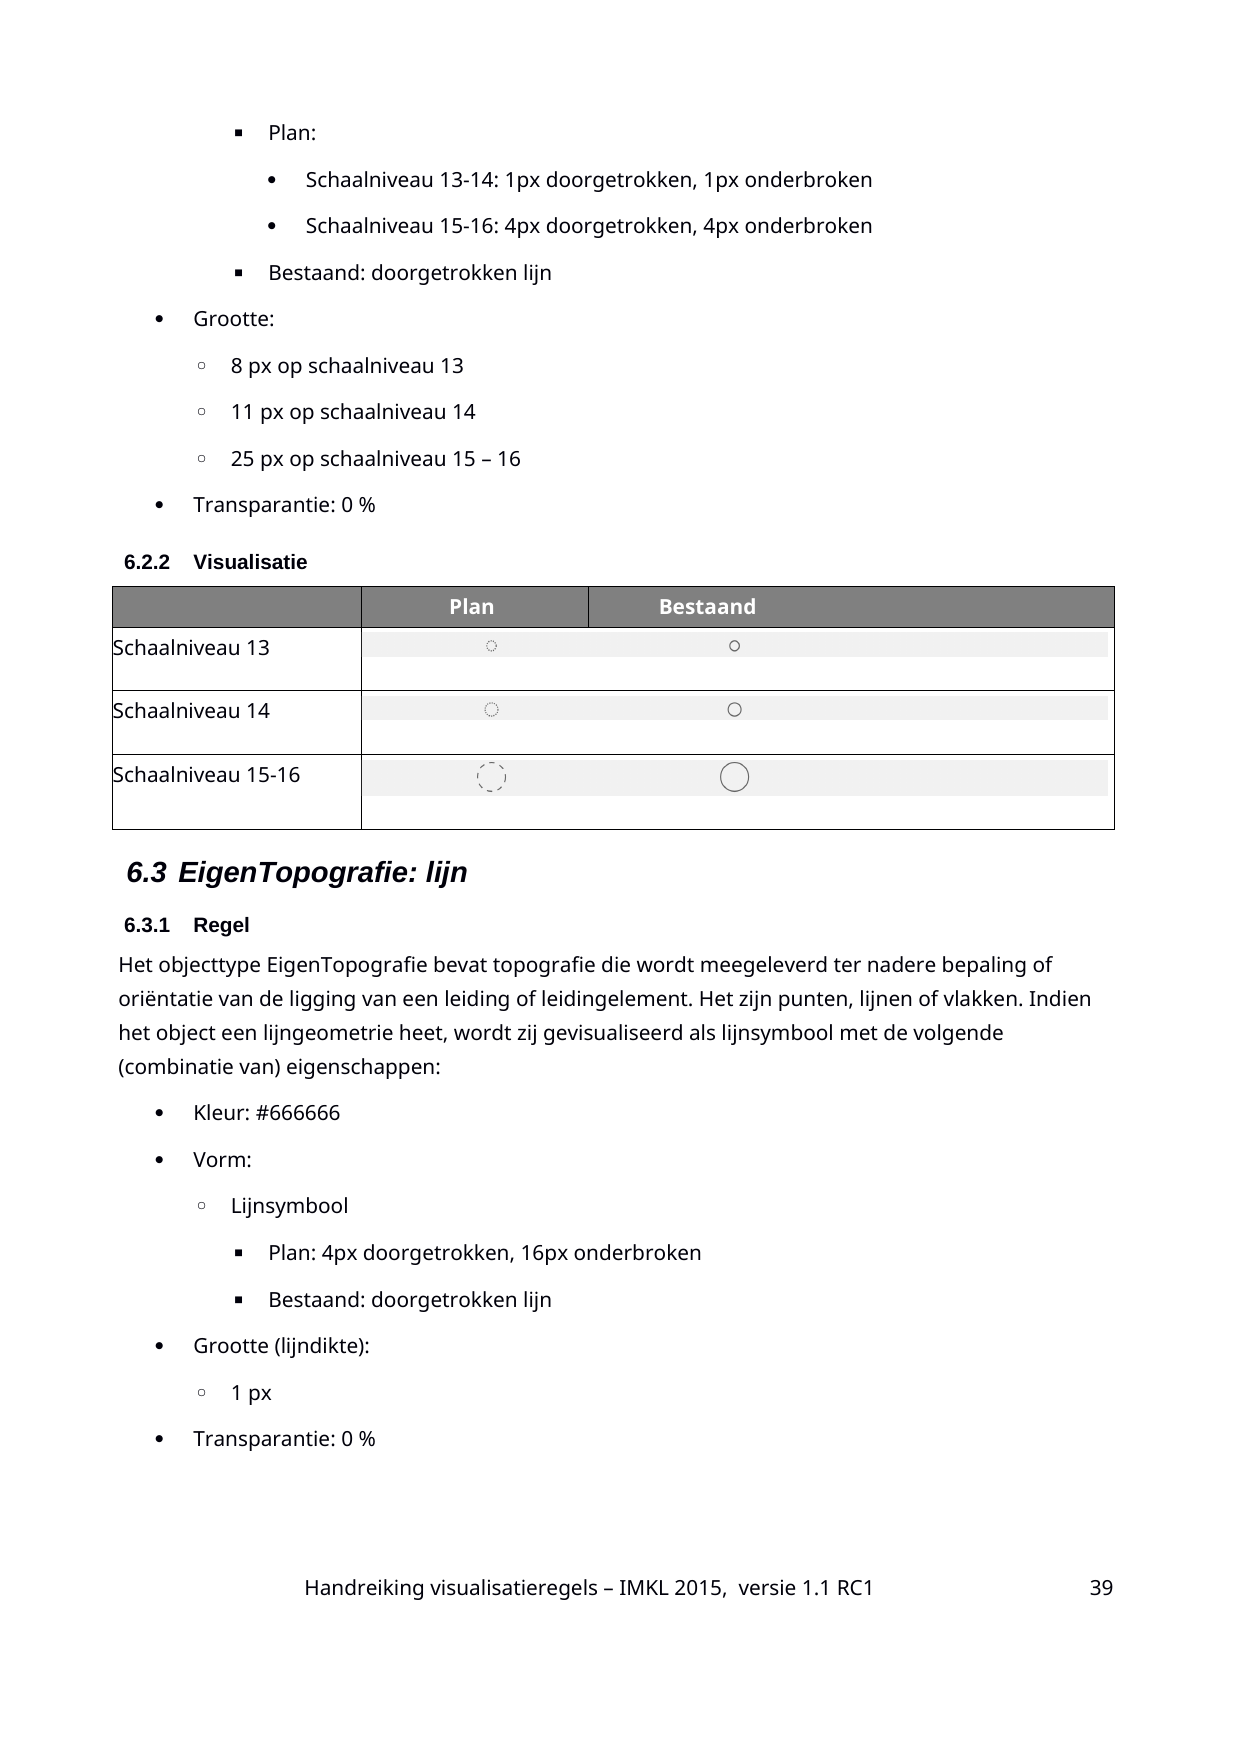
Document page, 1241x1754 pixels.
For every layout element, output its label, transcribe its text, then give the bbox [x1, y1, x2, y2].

picture [361, 632, 1108, 657]
list Grootte (lijndikte): [156, 1331, 1122, 1360]
picture [361, 696, 1108, 720]
list Schaalniveau 13-14: 1px doorgetrokken, 1px onderbroken [268, 165, 1122, 193]
list Bestaand: doorgetrokken lijn [231, 1285, 1122, 1313]
list 25 px op schaalniveau 15 – 16 [193, 444, 1122, 472]
subtitle Visualisatie [118, 550, 1122, 574]
list Transparantie: 0 % [156, 1424, 1122, 1453]
subtitle EigenTopografie: lijn [118, 855, 1122, 888]
table_cell [362, 691, 1114, 754]
list Lijnsymbool [193, 1192, 1122, 1220]
list 11 px op schaalniveau 14 [193, 397, 1122, 426]
list Bestaand: doorgetrokken lijn [231, 258, 1122, 286]
list 1 px [193, 1378, 1122, 1406]
subtitle Regel [118, 913, 1122, 937]
list 8 px op schaalniveau 13 [193, 351, 1122, 379]
picture [361, 760, 1108, 796]
list Plan: 4px doorgetrokken, 16px onderbroken [231, 1238, 1122, 1267]
table_cell Schaalniveau 15-16 [113, 755, 361, 829]
table_cell [362, 628, 1114, 690]
table_cell Schaalniveau 13 [113, 628, 361, 690]
list Vorm: [156, 1145, 1122, 1173]
list Plan: [231, 118, 1122, 147]
text Het objecttype EigenTopografie bevat topografie die wordt meegeleverd ter nadere bepaling of oriëntatie van de ligging van een leiding of leidingelement. Het zijn punten, lijnen of vlakken. Indien het object een lijngeometrie heet, wordt zij gevisualiseerd als lijnsymbool met de volgende (combinatie van) eigenschappen: [118, 950, 1122, 1080]
table_header [113, 587, 361, 627]
list Transparantie: 0 % [156, 491, 1122, 519]
table_cell [362, 755, 1114, 829]
list Schaalniveau 15-16: 4px doorgetrokken, 4px onderbroken [268, 211, 1122, 240]
list Grootte: [156, 304, 1122, 333]
table_header Plan [362, 587, 588, 627]
list Kleur: #666666 [156, 1098, 1122, 1127]
table_header Bestaand [589, 587, 1114, 627]
table_cell Schaalniveau 14 [113, 691, 361, 754]
